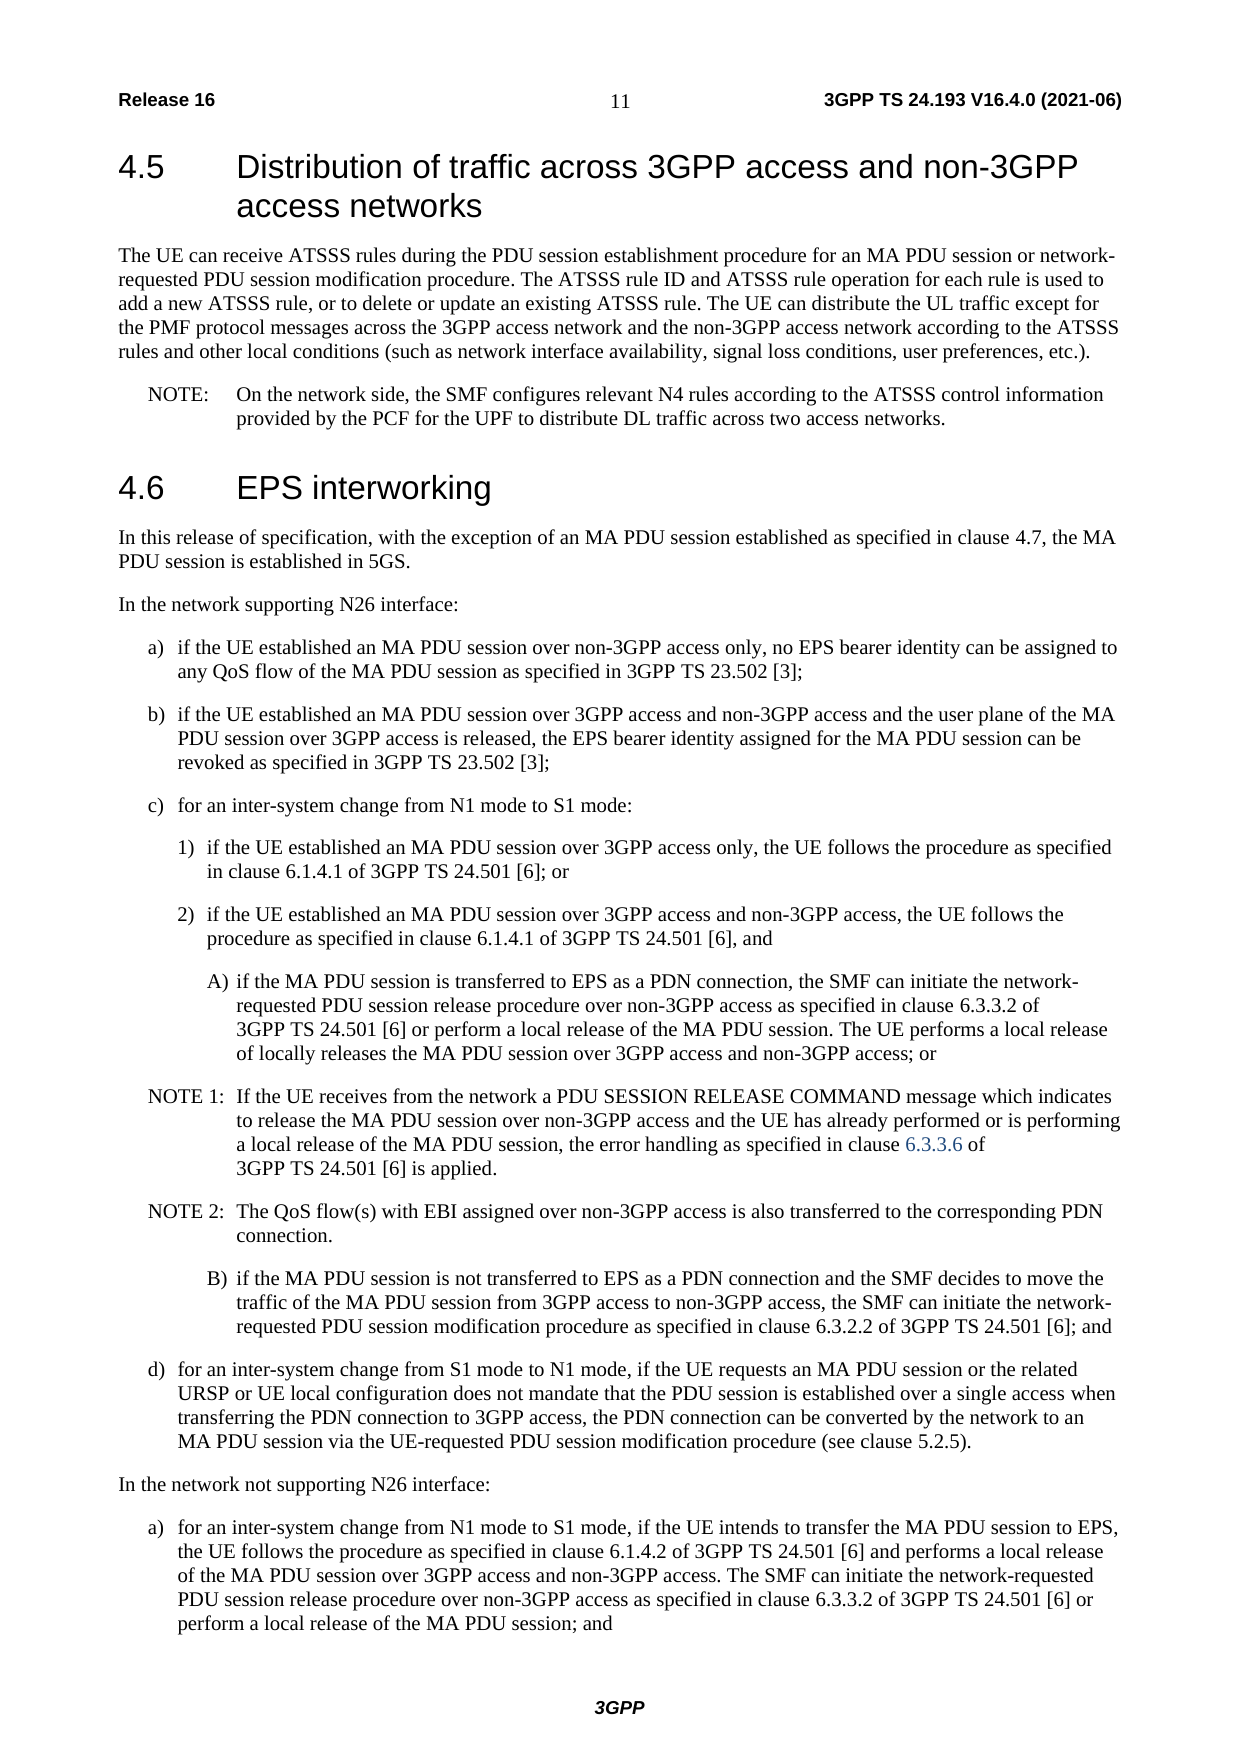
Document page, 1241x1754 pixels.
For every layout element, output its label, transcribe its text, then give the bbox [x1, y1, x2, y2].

text NOTE 1: If the UE receives from the network a PDU SESSION RELEASE COMMAND message which indicates to release the MA PDU session over non-3GPP access and the UE has already performed or is performing a local release of the MA PDU session, the error handling as specified in clause 6.3.3.6 of 3GPP TS 24.501 [6] is applied. [148, 1084, 1122, 1180]
subtitle 4.6 EPS interworking [118, 468, 1122, 506]
text The UE can receive ATSSS rules during the PDU session establishment procedure for an MA PDU session or network-requested PDU session modification procedure. The ATSSS rule ID and ATSSS rule operation for each rule is used to add a new ATSSS rule, or to delete or update an existing ATSSS rule. The UE can distribute the UL traffic except for the PMF protocol messages across the 3GPP access network and the non-3GPP access network according to the ATSSS rules and other local conditions (such as network interface availability, signal loss conditions, user preferences, etc.). [118, 243, 1122, 363]
text B) if the MA PDU session is not transferred to EPS as a PDN connection and the SMF decides to move the traffic of the MA PDU session from 3GPP access to non-3GPP access, the SMF can initiate the network-requested PDU session modification procedure as specified in clause 6.3.2.2 of 3GPP TS 24.501 [6]; and [207, 1266, 1122, 1338]
text a) for an inter-system change from N1 mode to S1 mode, if the UE intends to transfer the MA PDU session to EPS, the UE follows the procedure as specified in clause 6.1.4.2 of 3GPP TS 24.501 [6] and performs a local release of the MA PDU session over 3GPP access and non-3GPP access. The SMF can initiate the network-requested PDU session release procedure over non-3GPP access as specified in clause 6.3.3.2 of 3GPP TS 24.501 [6] or perform a local release of the MA PDU session; and [148, 1515, 1122, 1635]
text NOTE: On the network side, the SMF configures relevant N4 rules according to the ATSSS control information provided by the PCF for the UPF to distribute DL traffic across two access networks. [148, 382, 1122, 430]
text In the network not supporting N26 interface: [118, 1472, 1122, 1496]
text d) for an inter-system change from S1 mode to N1 mode, if the UE requests an MA PDU session or the related URSP or UE local configuration does not mandate that the PDU session is established over a single access when transferring the PDN connection to 3GPP access, the PDN connection can be converted by the network to an MA PDU session via the UE-requested PDU session modification procedure (see clause 5.2.5). [148, 1357, 1122, 1453]
text a) if the UE established an MA PDU session over non-3GPP access only, no EPS bearer identity can be assigned to any QoS flow of the MA PDU session as specified in 3GPP TS 23.502 [3]; [148, 635, 1122, 683]
text 1) if the UE established an MA PDU session over 3GPP access only, the UE follows the procedure as specified in clause 6.1.4.1 of 3GPP TS 24.501 [6]; or [177, 835, 1122, 883]
text b) if the UE established an MA PDU session over 3GPP access and non-3GPP access and the user plane of the MA PDU session over 3GPP access is released, the EPS bearer identity assigned for the MA PDU session can be revoked as specified in 3GPP TS 23.502 [3]; [148, 702, 1122, 774]
text In this release of specification, with the exception of an MA PDU session established as specified in clause 4.7, the MA PDU session is established in 5GS. [118, 525, 1122, 573]
text In the network supporting N26 interface: [118, 592, 1122, 616]
subtitle 4.5 Distribution of traffic across 3GPP access and non-3GPP access networks [118, 147, 1122, 224]
text A) if the MA PDU session is transferred to EPS as a PDN connection, the SMF can initiate the network-requested PDU session release procedure over non-3GPP access as specified in clause 6.3.3.2 of 3GPP TS 24.501 [6] or perform a local release of the MA PDU session. The UE performs a local release of locally releases the MA PDU session over 3GPP access and non-3GPP access; or [207, 969, 1122, 1065]
text c) for an inter-system change from N1 mode to S1 mode: [148, 792, 1122, 817]
text 2) if the UE established an MA PDU session over 3GPP access and non-3GPP access, the UE follows the procedure as specified in clause 6.1.4.1 of 3GPP TS 24.501 [6], and [177, 902, 1122, 950]
text NOTE 2: The QoS flow(s) with EBI assigned over non-3GPP access is also transferred to the corresponding PDN connection. [148, 1199, 1122, 1247]
